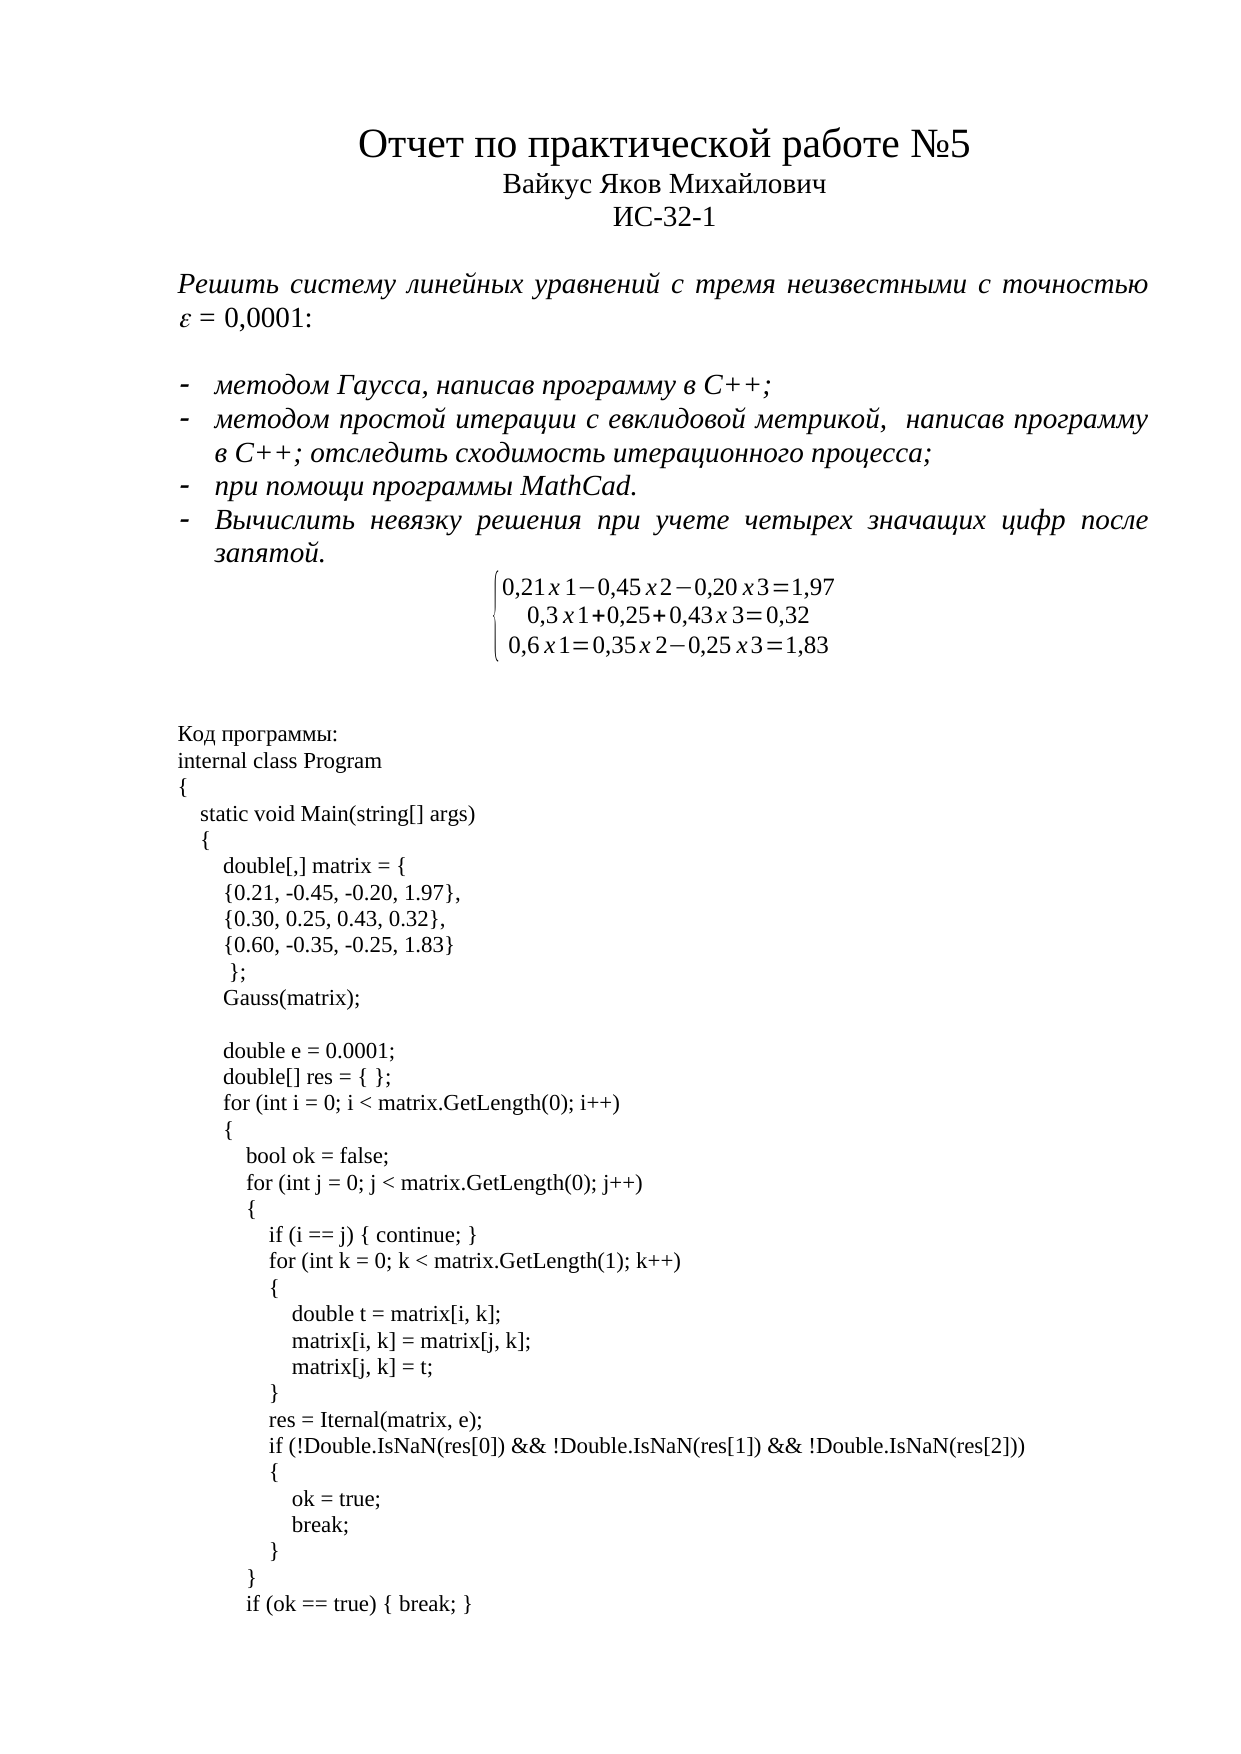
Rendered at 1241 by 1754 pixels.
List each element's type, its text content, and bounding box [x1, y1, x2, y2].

text if (i == j) { continue; } [177, 1221, 1152, 1248]
text static void Main(string[] args) [177, 799, 1152, 826]
text matrix[i, k] = matrix[j, k]; [177, 1327, 1152, 1353]
text } [177, 1537, 1152, 1564]
text double[] res = { }; [177, 1063, 1152, 1089]
text { [177, 1116, 1152, 1142]
list методом простой итерации с евклидовой метрикой, написав программу в С++; отследить сходимость итерационного процесса; [177, 401, 1152, 468]
text } [177, 1564, 1152, 1590]
text double e = 0.0001; [177, 1037, 1152, 1063]
text matrix[j, k] = t; [177, 1353, 1152, 1379]
text double[,] matrix = { [177, 852, 1152, 879]
text { [177, 773, 1152, 799]
text Gauss(matrix); [177, 984, 1152, 1010]
text if (ok == true) { break; } [177, 1590, 1152, 1617]
text internal class Program [177, 747, 1152, 773]
text for (int j = 0; j < matrix.GetLength(0); j++) [177, 1168, 1152, 1195]
text ИC-32-1 [177, 199, 1152, 233]
text }; [177, 958, 1152, 984]
text break; [177, 1511, 1152, 1537]
text for (int i = 0; i < matrix.GetLength(0); i++) [177, 1089, 1152, 1116]
text {0.60, -0.35, -0.25, 1.83} [177, 931, 1152, 958]
text for (int k = 0; k < matrix.GetLength(1); k++) [177, 1248, 1152, 1274]
text Вайкус Яков Михайлович [177, 166, 1152, 199]
text res = Iternal(matrix, e); [177, 1406, 1152, 1432]
text Код программы: [177, 721, 1152, 747]
text bool ok = false; [177, 1142, 1152, 1168]
text } [177, 1379, 1152, 1406]
list методом Гаусса, написав программу в С++; [177, 367, 1152, 401]
list Вычислить невязку решения при учете четырех значащих цифр после запятой. [177, 502, 1152, 569]
text Отчет по практической работе №5 [177, 118, 1152, 166]
text ok = true; [177, 1485, 1152, 1511]
text {0.30, 0.25, 0.43, 0.32}, [177, 905, 1152, 931]
text { [177, 1195, 1152, 1221]
list при помощи программы MathCad. [177, 468, 1152, 502]
text if (!Double.IsNaN(res[0]) && !Double.IsNaN(res[1]) && !Double.IsNaN(res[2])) [177, 1432, 1152, 1458]
text { [177, 1458, 1152, 1485]
text {0.21, -0.45, -0.20, 1.97}, [177, 879, 1152, 905]
text { [177, 1274, 1152, 1300]
text Решить систему линейных уравнений с тремя неизвестными с точностью = 0,0001: [177, 267, 1152, 334]
text { [177, 826, 1152, 852]
text double t = matrix[i, k]; [177, 1300, 1152, 1327]
